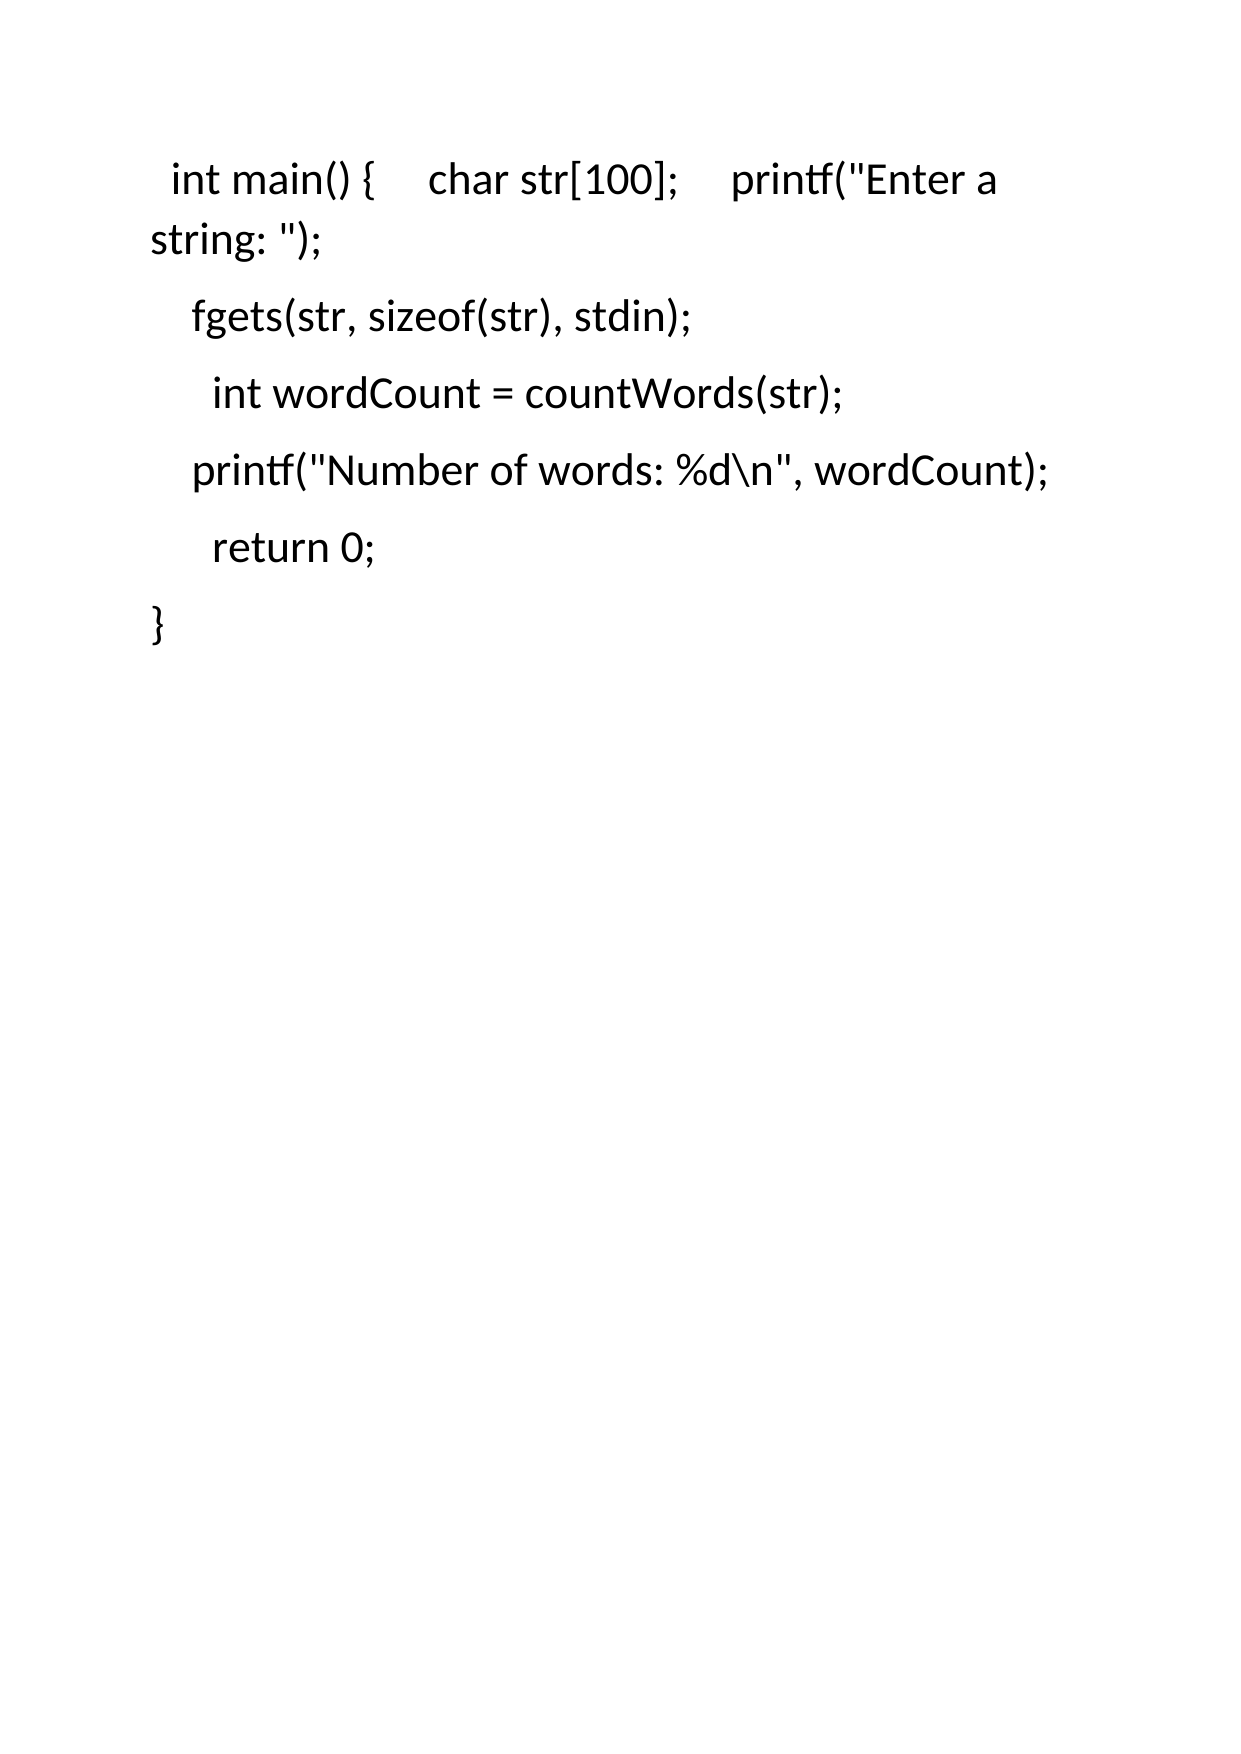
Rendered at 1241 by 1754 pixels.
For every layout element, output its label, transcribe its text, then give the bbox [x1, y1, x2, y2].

text fgets(str, sizeof(str), stdin); [150, 287, 1090, 343]
text } [150, 595, 1090, 651]
text int main() { char str[100]; printf("Enter a string: "); [150, 150, 1090, 266]
text int wordCount = countWords(str); [150, 364, 1090, 420]
text printf("Number of words: %d\n", wordCount); [150, 441, 1090, 497]
text return 0; [150, 518, 1090, 574]
